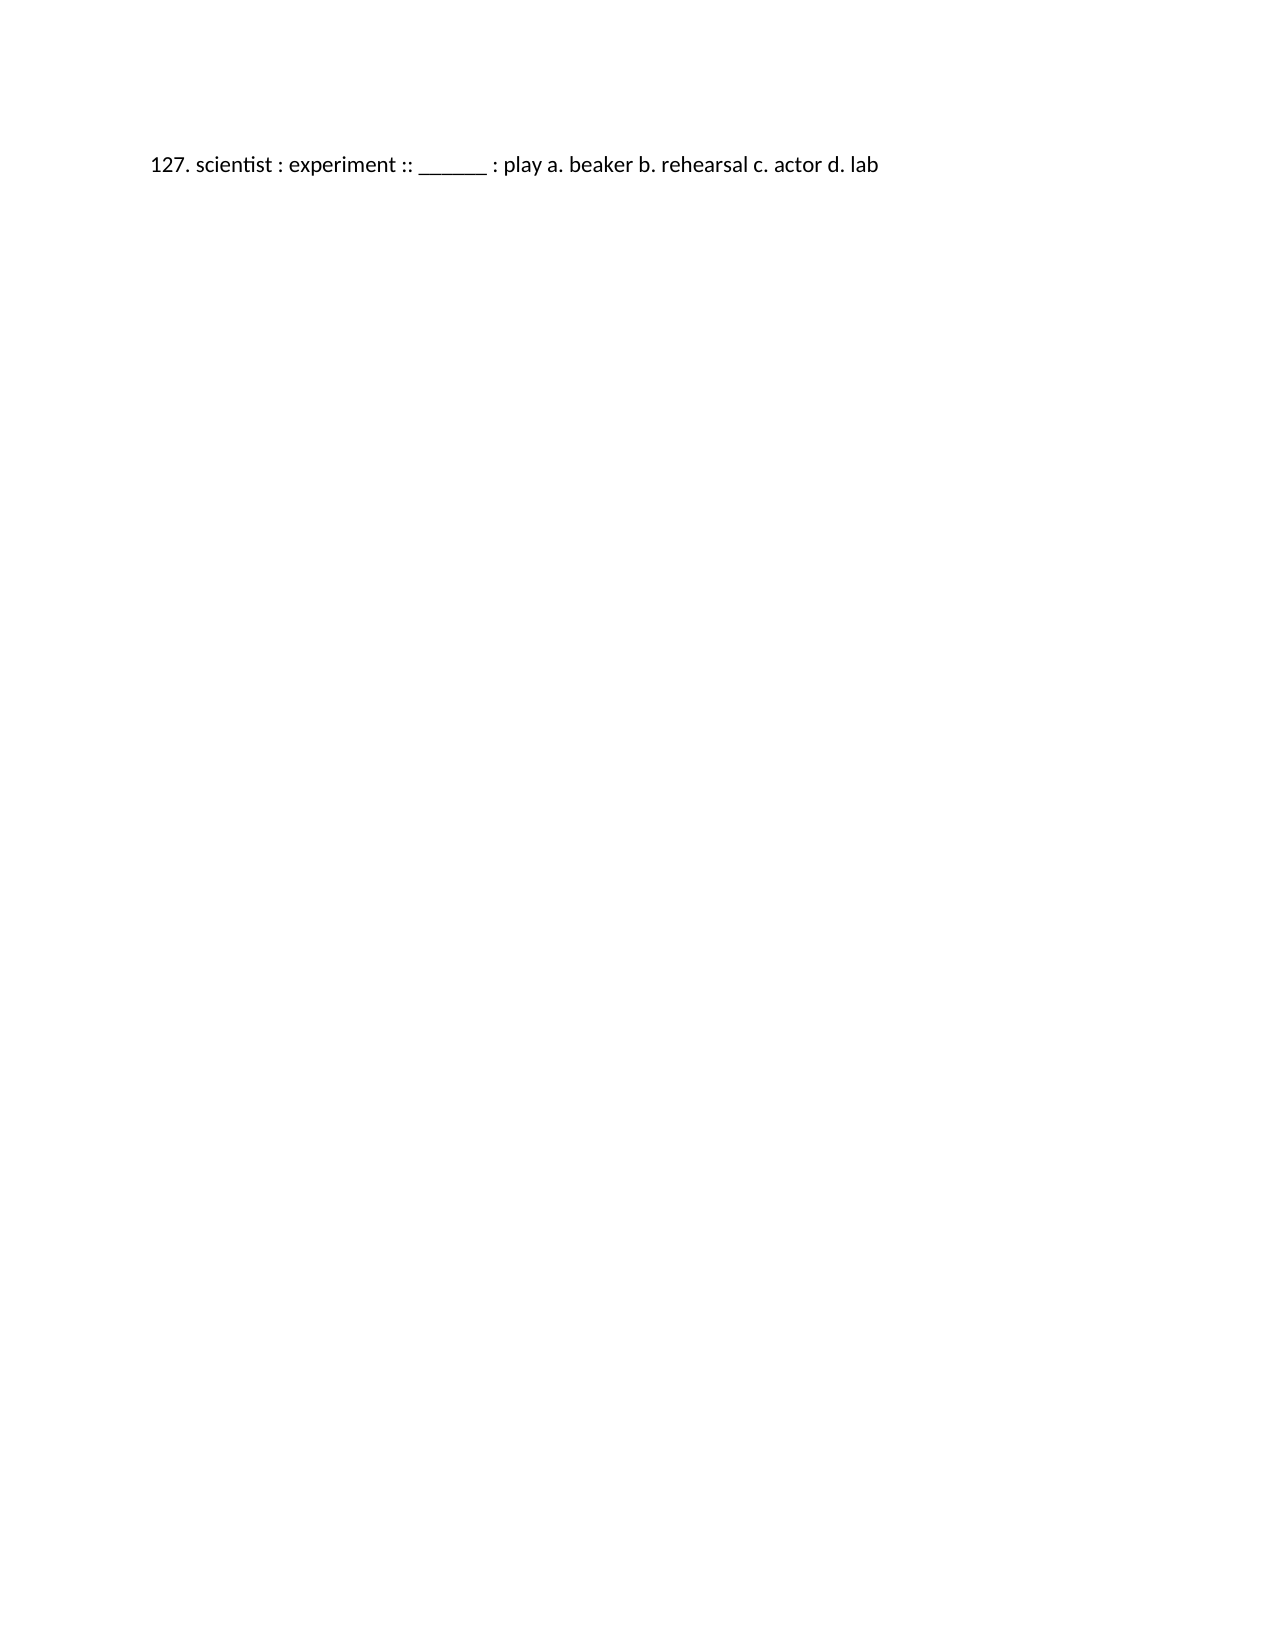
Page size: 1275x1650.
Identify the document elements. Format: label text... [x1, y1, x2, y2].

text 127. scientist : experiment :: ______ : play a. beaker b. rehearsal c. actor d. lab [150, 150, 1125, 178]
